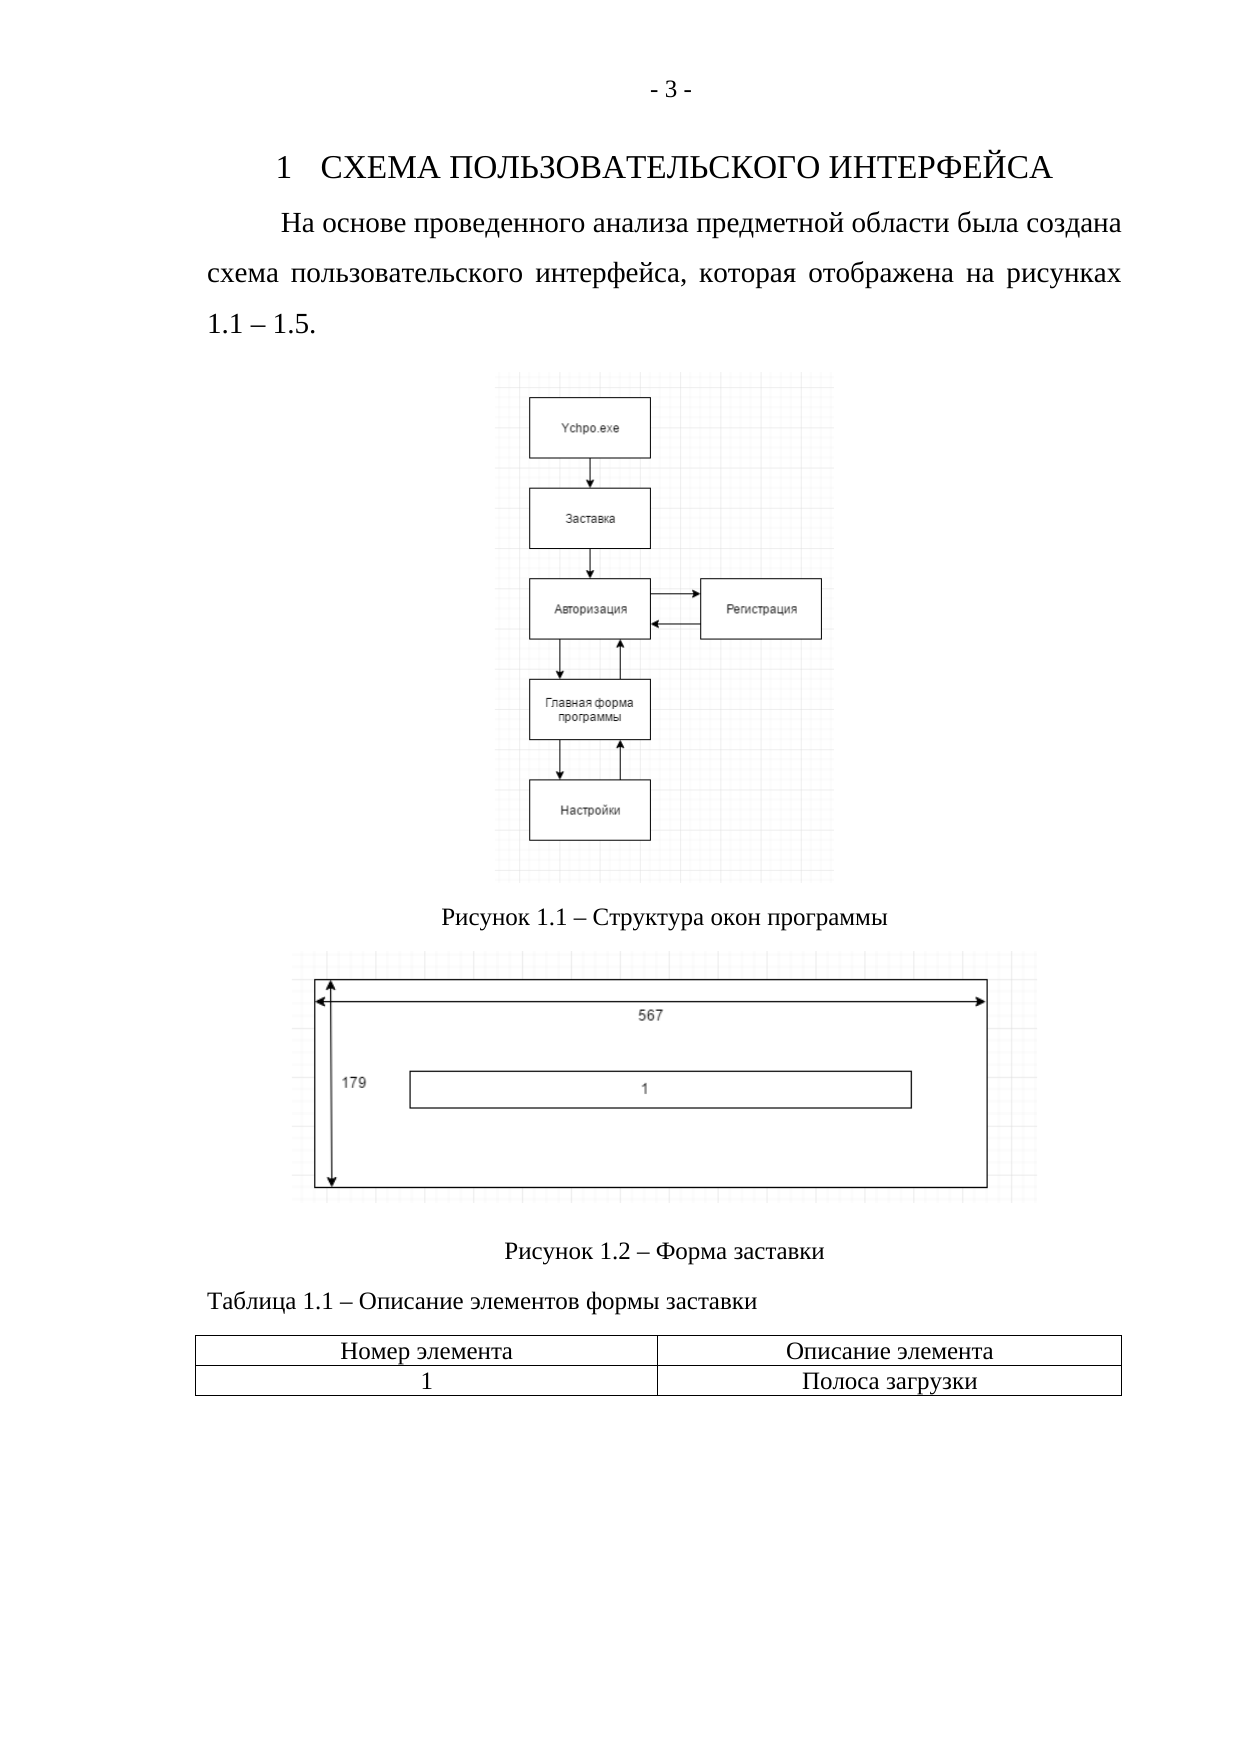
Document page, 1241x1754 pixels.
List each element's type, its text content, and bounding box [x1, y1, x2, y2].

text Рисунок 1.1 – Структура окон программы [207, 902, 1122, 930]
table_header Номер элемента [196, 1336, 657, 1365]
table_header Описание элемента [658, 1336, 1121, 1365]
table_cell Полоса загрузки [658, 1366, 1121, 1395]
text Рисунок 1.2 – Форма заставки [207, 1236, 1122, 1265]
picture [494, 372, 834, 883]
text Таблица 1.1 – Описание элементов формы заставки [207, 1286, 1122, 1314]
text На основе проведенного анализа предметной области была создана схема пользовательского интерфейса, которая отображена на рисунках 1.1 – 1.5. [207, 205, 1122, 339]
subtitle СХЕМА ПОЛЬЗОВАТЕЛЬСКОГО ИНТЕРФЕЙСА [207, 148, 1122, 186]
table_cell 1 [196, 1366, 657, 1395]
picture [291, 951, 1038, 1203]
